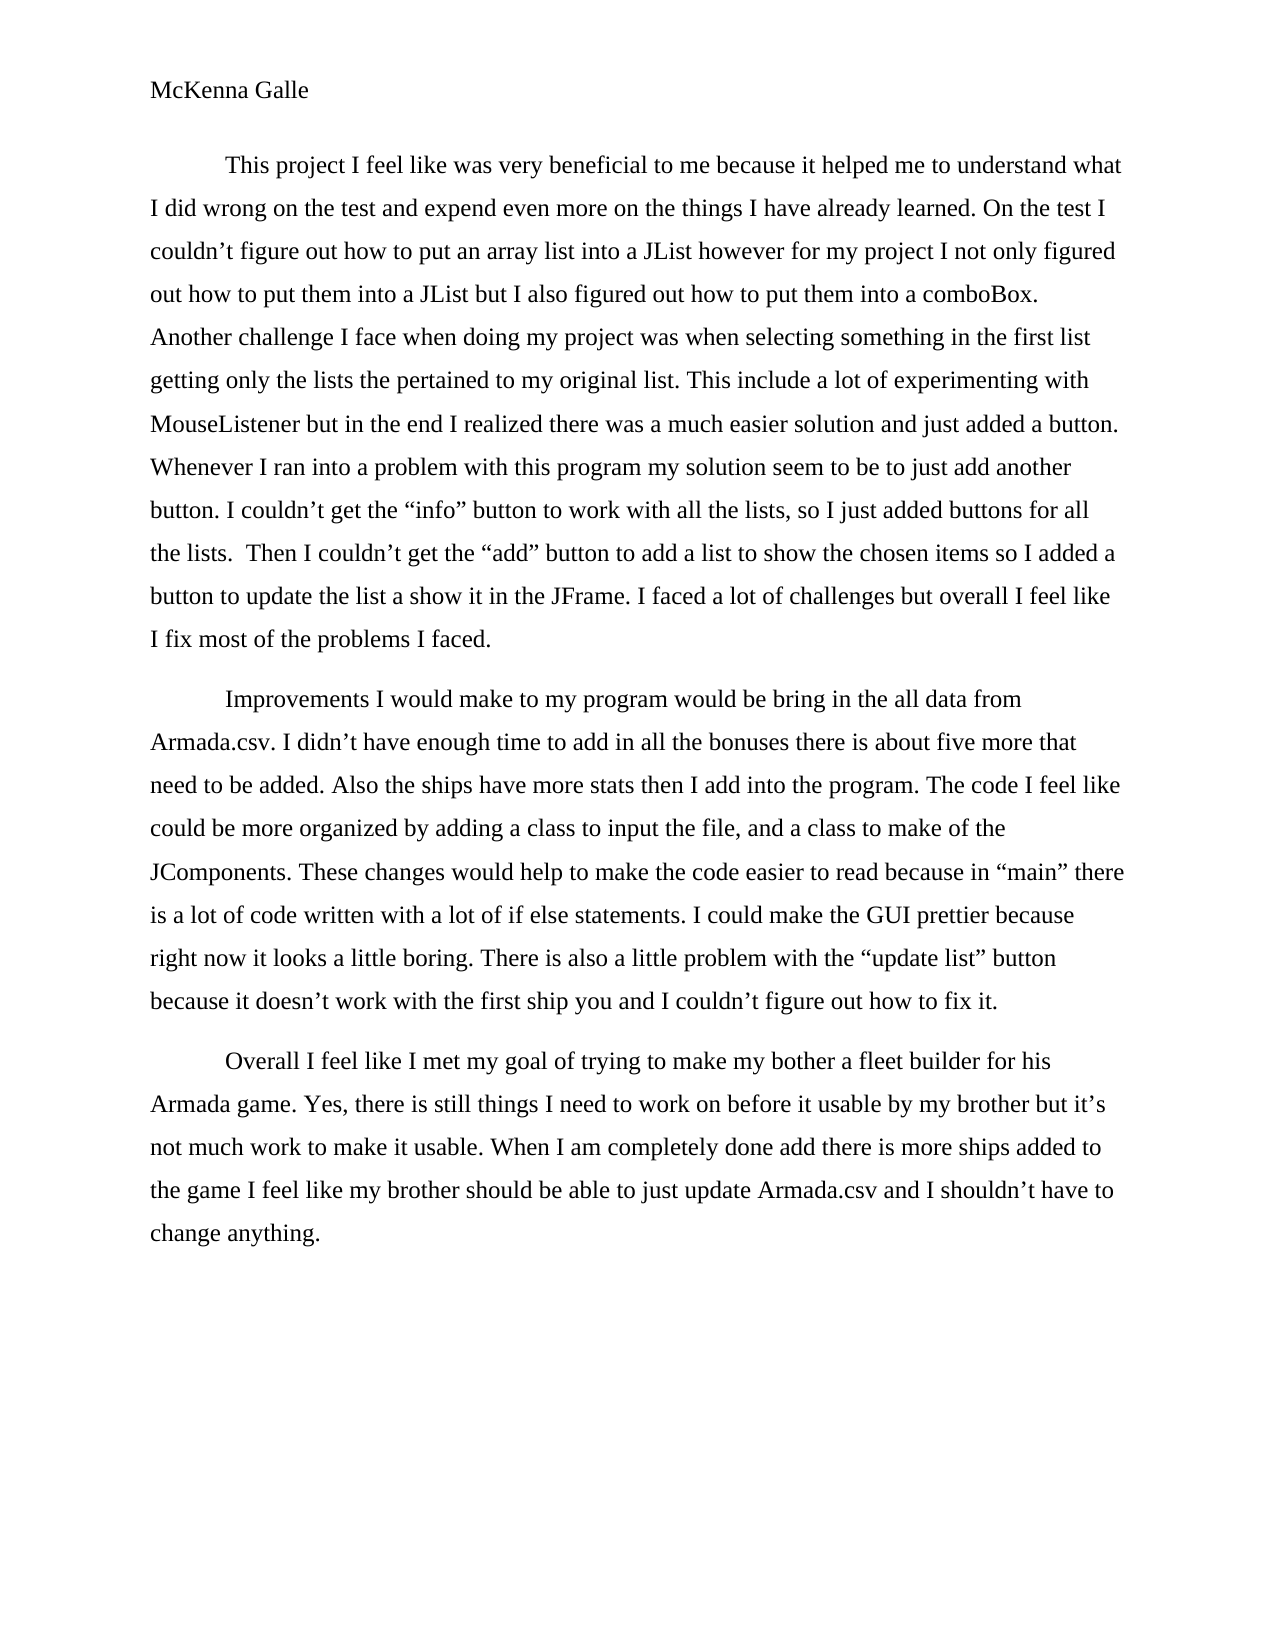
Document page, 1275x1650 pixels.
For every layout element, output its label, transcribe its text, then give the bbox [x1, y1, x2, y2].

text This project I feel like was very beneficial to me because it helped me to understand what I did wrong on the test and expend even more on the things I have already learned. On the test I couldn’t figure out how to put an array list into a JList however for my project I not only figured out how to put them into a JList but I also figured out how to put them into a comboBox. Another challenge I face when doing my project was when selecting something in the first list getting only the lists the pertained to my original list. This include a lot of experimenting with MouseListener but in the end I realized there was a much easier solution and just added a button. Whenever I ran into a problem with this program my solution seem to be to just add another button. I couldn’t get the “info” button to work with all the lists, so I just added buttons for all the lists. Then I couldn’t get the “add” button to add a list to show the chosen items so I added a button to update the list a show it in the JFrame. I faced a lot of challenges but overall I feel like I fix most of the problems I faced. [150, 150, 1125, 653]
text Overall I feel like I met my goal of trying to make my bother a fleet builder for his Armada game. Yes, there is still things I need to work on before it usable by my brother but it’s not much work to make it usable. When I am completely done add there is more ships added to the game I feel like my brother should be able to just update Armada.csv and I shouldn’t have to change anything. [150, 1046, 1125, 1247]
text Improvements I would make to my program would be bring in the all data from Armada.csv. I didn’t have enough time to add in all the bonuses there is about five more that need to be added. Also the ships have more stats then I add into the program. The code I feel like could be more organized by adding a class to input the file, and a class to make of the JComponents. These changes would help to make the code easier to read because in “main” there is a lot of code written with a lot of if else statements. I could make the GUI prettier because right now it looks a little boring. There is also a little problem with the “update list” button because it doesn’t work with the first ship you and I couldn’t figure out how to fix it. [150, 684, 1125, 1015]
